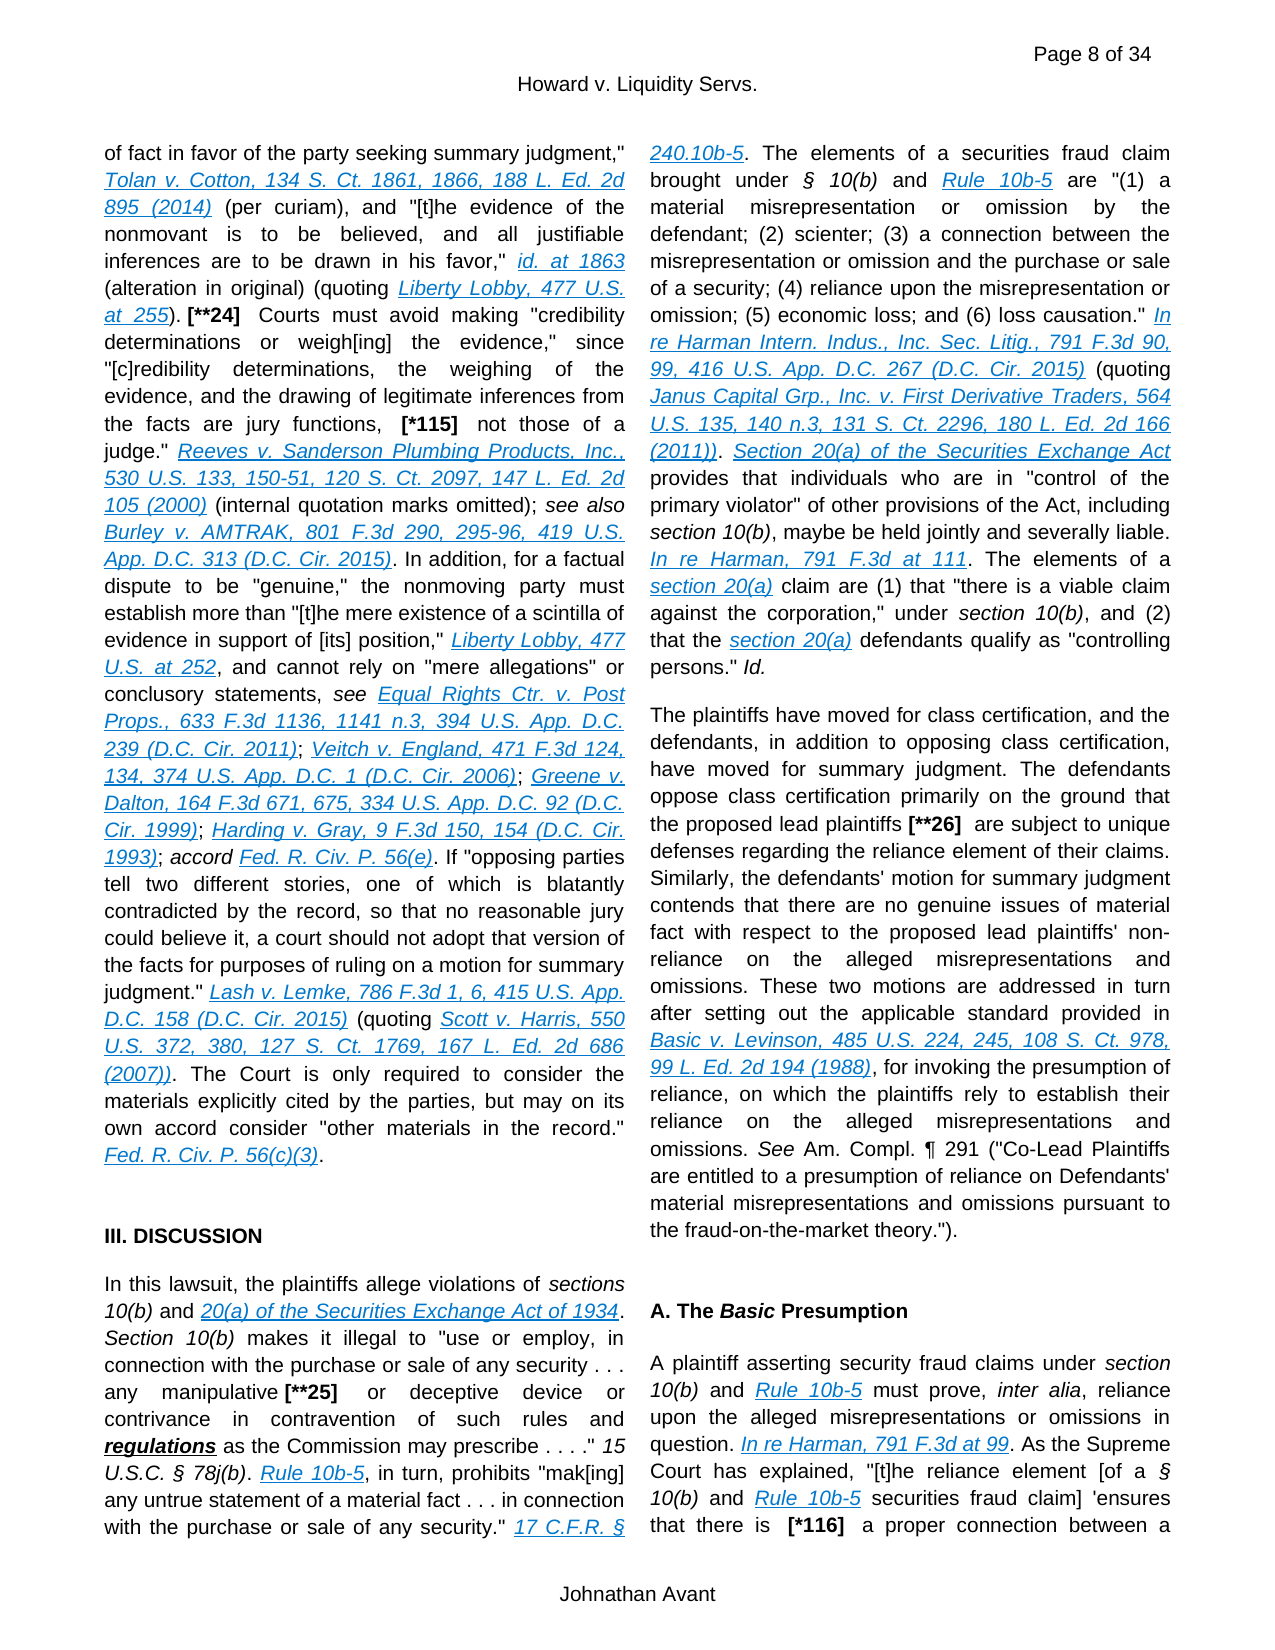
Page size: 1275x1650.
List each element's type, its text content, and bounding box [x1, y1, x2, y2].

text In this lawsuit, the plaintiffs allege violations of sections 10(b) and 20(a) of the Securities Exchange Act of 1934. Section 10(b) makes it illegal to "use or employ, in connection with the purchase or sale of any security . . . any manipulative [**25] or deceptive device or contrivance in contravention of such rules and regulations as the Commission may prescribe . . . ." 15 U.S.C. § 78j(b). Rule 10b-5, in turn, prohibits "mak[ing] any untrue statement of a material fact . . . in connection with the purchase or sale of any security." 17 C.F.R. § 240.10b-5. The elements of a securities fraud claim brought under § 10(b) and Rule 10b-5 are "(1) a material misrepresentation or omission by the defendant; (2) scienter; (3) a connection between the misrepresentation or omission and the purchase or sale of a security; (4) reliance upon the misrepresentation or omission; (5) economic loss; and (6) loss causation." In re Harman Intern. Indus., Inc. Sec. Litig., 791 F.3d 90, 99, 416 U.S. App. D.C. 267 (D.C. Cir. 2015) (quoting Janus Capital Grp., Inc. v. First Derivative Traders, 564 U.S. 135, 140 n.3, 131 S. Ct. 2296, 180 L. Ed. 2d 166 (2011)). Section 20(a) of the Securities Exchange Act provides that individuals who are in "control of the primary violator" of other provisions of the Act, including section 10(b), maybe be held jointly and severally liable. In re Harman, 791 F.3d at 111. The elements of a section 20(a) claim are (1) that "there is a viable claim against the corporation," under section 10(b), and (2) that the section 20(a) defendants qualify as "controlling persons." Id. [650, 433, 1171, 679]
text The plaintiffs have moved for class certification, and the defendants, in addition to opposing class certification, have moved for summary judgment. The defendants oppose class certification primarily on the ground that the proposed lead plaintiffs [**26] are subject to unique defenses regarding the reliance element of their claims. Similarly, the defendants' motion for summary judgment contends that there are no genuine issues of material fact with respect to the proposed lead plaintiffs' non-reliance on the alleged misrepresentations and omissions. These two motions are addressed in turn after setting out the applicable standard provided in Basic v. Levinson, 485 U.S. 224, 245, 108 S. Ct. 978, 99 L. Ed. 2d 194 (1988), for invoking the presumption of reliance, on which the plaintiffs rely to establish their reliance on the alleged misrepresentations and omissions. See Am. Compl. ¶ 291 ("Co-Lead Plaintiffs are entitled to a presumption of reliance on Defendants' material misrepresentations and omissions pursuant to the fraud-on-the-market theory."). [650, 700, 1171, 1242]
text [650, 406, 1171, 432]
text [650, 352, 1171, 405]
text III. DISCUSSION [104, 1192, 625, 1247]
text In this lawsuit, the plaintiffs allege violations of sections 10(b) and 20(a) of the Securities Exchange Act of 1934. Section 10(b) makes it illegal to "use or employ, in connection with the purchase or sale of any security . . . any manipulative [**25] or deceptive device or contrivance in contravention of such rules and regulations as the Commission may prescribe . . . ." 15 U.S.C. § 78j(b). Rule 10b-5, in turn, prohibits "mak[ing] any untrue statement of a material fact . . . in connection with the purchase or sale of any security." 17 C.F.R. § 240.10b-5. The elements of a securities fraud claim brought under § 10(b) and Rule 10b-5 are "(1) a material misrepresentation or omission by the defendant; (2) scienter; (3) a connection between the misrepresentation or omission and the purchase or sale of a security; (4) reliance upon the misrepresentation or omission; (5) economic loss; and (6) loss causation." In re Harman Intern. Indus., Inc. Sec. Litig., 791 F.3d 90, 99, 416 U.S. App. D.C. 267 (D.C. Cir. 2015) (quoting Janus Capital Grp., Inc. v. First Derivative Traders, 564 U.S. 135, 140 n.3, 131 S. Ct. 2296, 180 L. Ed. 2d 166 (2011)). Section 20(a) of the Securities Exchange Act provides that individuals who are in "control of the primary violator" of other provisions of the Act, including section 10(b), maybe be held jointly and severally liable. In re Harman, 791 F.3d at 111. The elements of a section 20(a) claim are (1) that "there is a viable claim against the corporation," under section 10(b), and (2) that the section 20(a) defendants qualify as "controlling persons." Id. [104, 1268, 625, 1539]
text A. The Basic Presumption [650, 1267, 1171, 1322]
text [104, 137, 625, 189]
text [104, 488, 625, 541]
text In this lawsuit, the plaintiffs allege violations of sections 10(b) and 20(a) of the Securities Exchange Act of 1934. Section 10(b) makes it illegal to "use or employ, in connection with the purchase or sale of any security . . . any manipulative [**25] or deceptive device or contrivance in contravention of such rules and regulations as the Commission may prescribe . . . ." 15 U.S.C. § 78j(b). Rule 10b-5, in turn, prohibits "mak[ing] any untrue statement of a material fact . . . in connection with the purchase or sale of any security." 17 C.F.R. § 240.10b-5. The elements of a securities fraud claim brought under § 10(b) and Rule 10b-5 are "(1) a material misrepresentation or omission by the defendant; (2) scienter; (3) a connection between the misrepresentation or omission and the purchase or sale of a security; (4) reliance upon the misrepresentation or omission; (5) economic loss; and (6) loss causation." In re Harman Intern. Indus., Inc. Sec. Litig., 791 F.3d 90, 99, 416 U.S. App. D.C. 267 (D.C. Cir. 2015) (quoting Janus Capital Grp., Inc. v. First Derivative Traders, 564 U.S. 135, 140 n.3, 131 S. Ct. 2296, 180 L. Ed. 2d 166 (2011)). Section 20(a) of the Securities Exchange Act provides that individuals who are in "control of the primary violator" of other provisions of the Act, including section 10(b), maybe be held jointly and severally liable. In re Harman, 791 F.3d at 111. The elements of a section 20(a) claim are (1) that "there is a viable claim against the corporation," under section 10(b), and (2) that the section 20(a) defendants qualify as "controlling persons." Id. [650, 137, 1171, 351]
